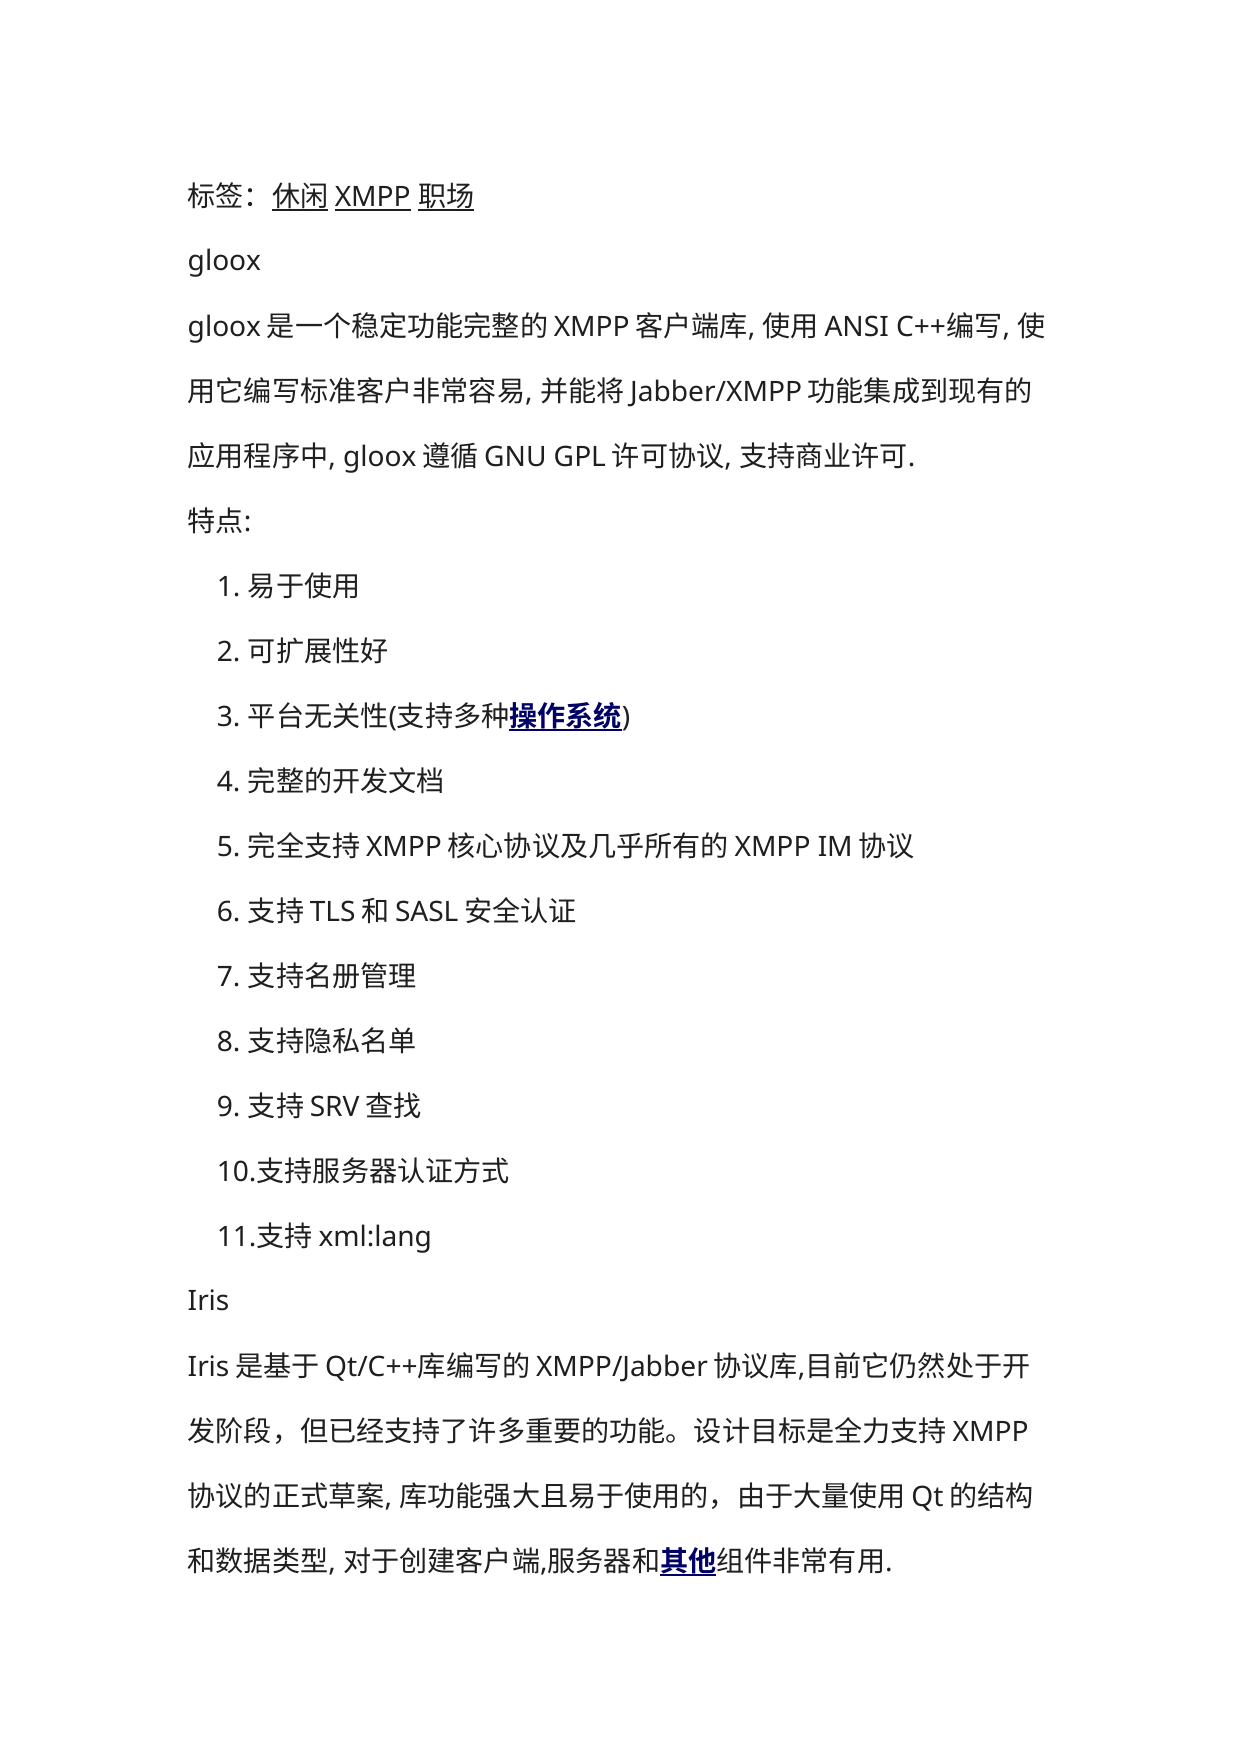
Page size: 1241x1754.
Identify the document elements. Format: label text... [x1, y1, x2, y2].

text Iris [187, 1267, 1053, 1332]
text 标签：休闲 XMPP 职场 [187, 162, 1053, 227]
text gloox [187, 227, 1053, 292]
text Iris是基于Qt/C++库编写的XMPP/Jabber协议库,目前它仍然处于开发阶段，但已经支持了许多重要的功能。设计目标是全力支持XMPP协议的正式草案, 库功能强大且易于使用的，由于大量使用Qt的结构和数据类型, 对于创建客户端,服务器和其他组件非常有用. [187, 1332, 1053, 1592]
text gloox是一个稳定功能完整的XMPP客户端库, 使用ANSI C++编写, 使用它编写标准客户非常容易, 并能将Jabber/XMPP功能集成到现有的应用程序中, gloox遵循GNU GPL许可协议, 支持商业许可. [187, 292, 1053, 487]
text 特点: 1. 易于使用 2. 可扩展性好 3. 平台无关性(支持多种操作系统) 4. 完整的开发文档 5. 完全支持XMPP核心协议及几乎所有的XMPP IM协议 6. 支持TLS和SASL安全认证 7. 支持名册管理 8. 支持隐私名单 9. 支持SRV查找 10.支持服务器认证方式 11.支持xml:lang [187, 487, 1053, 1267]
